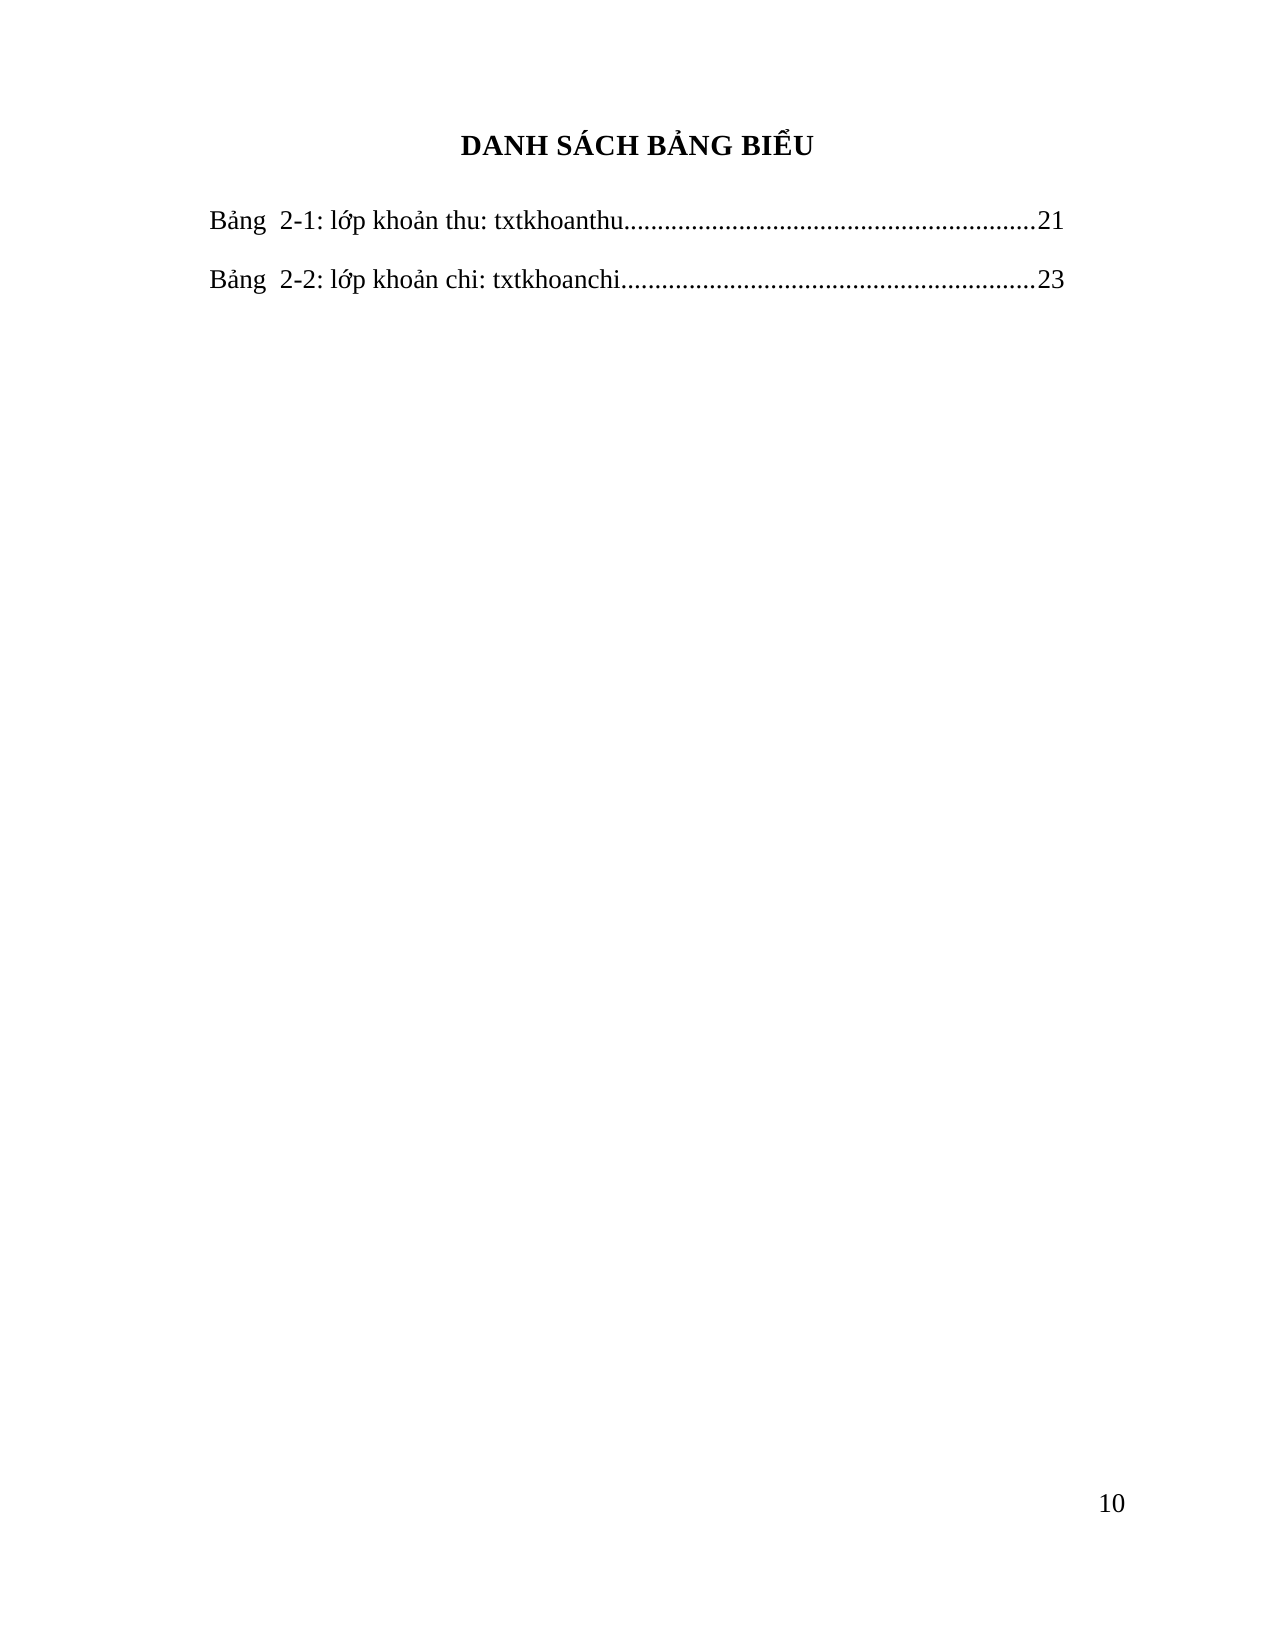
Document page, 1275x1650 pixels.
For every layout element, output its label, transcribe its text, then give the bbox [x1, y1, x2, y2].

text Bảng 2-2: lớp khoản chi: txtkhoanchi 23 [150, 264, 1125, 295]
text DANH SÁCH BẢNG BIỂU [150, 128, 1125, 162]
text Bảng 2-1: lớp khoản thu: txtkhoanthu 21 [150, 204, 1125, 236]
